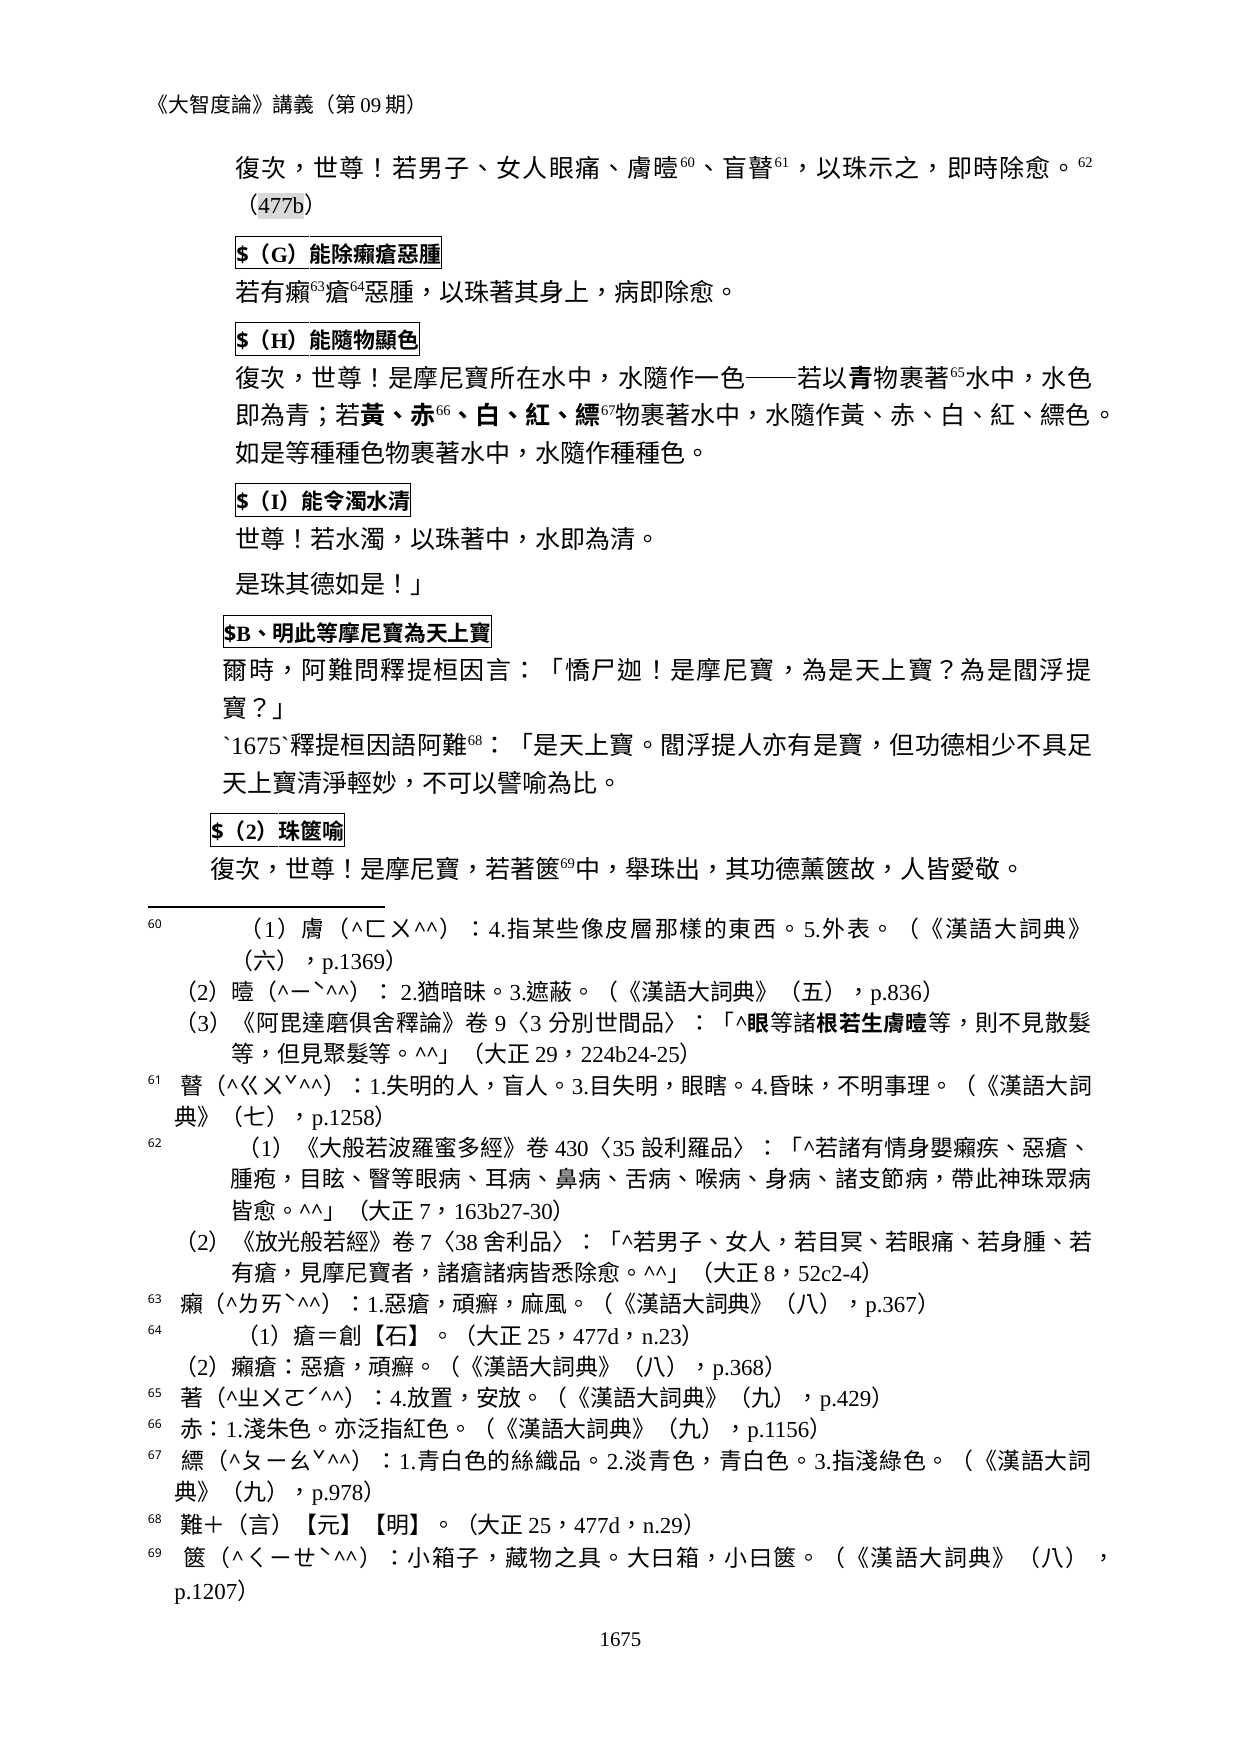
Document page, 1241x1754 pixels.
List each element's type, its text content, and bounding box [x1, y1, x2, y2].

text $（I）能令濁水清 [235, 481, 1092, 519]
text 若有癩瘡惡腫，以珠著其身上，病即除愈。 [235, 271, 1092, 309]
text `1675`釋提桓因語阿難：「是天上寶。閻浮提人亦有是寶，但功德相少不具足；天上寶清淨輕妙，不可以譬喻為比。 [223, 725, 1092, 800]
text $（H）能隨物顯色 [235, 320, 1092, 358]
text 復次，世尊！若男子、女人眼痛、膚曀、盲瞽，以珠示之，即時除愈。（477b） [235, 148, 1092, 223]
text 復次，世尊！是摩尼寶，若著篋中，舉珠出，其功德薰篋故，人皆愛敬。 [210, 849, 1092, 886]
text 爾時，阿難問釋提桓因言：「憍尸迦！是摩尼寶，為是天上寶？為是閻浮提寶？」 [223, 650, 1092, 725]
text 復次，世尊！是摩尼寶所在水中，水隨作一色──若以青物裹著水中，水色即為青；若黃、赤、白、紅、縹物裹著水中，水隨作黃、赤、白、紅、縹色。如是等種種色物裹著水中，水隨作種種色。 [235, 358, 1092, 470]
text $（2）珠篋喻 [210, 811, 1092, 849]
text 世尊！若水濁，以珠著中，水即為清。 [235, 519, 1092, 556]
text $B、明此等摩尼寶為天上寶 [223, 613, 1092, 650]
text 是珠其德如是！」 [235, 564, 1092, 601]
text $（G）能除癩瘡惡腫 [235, 234, 1092, 271]
